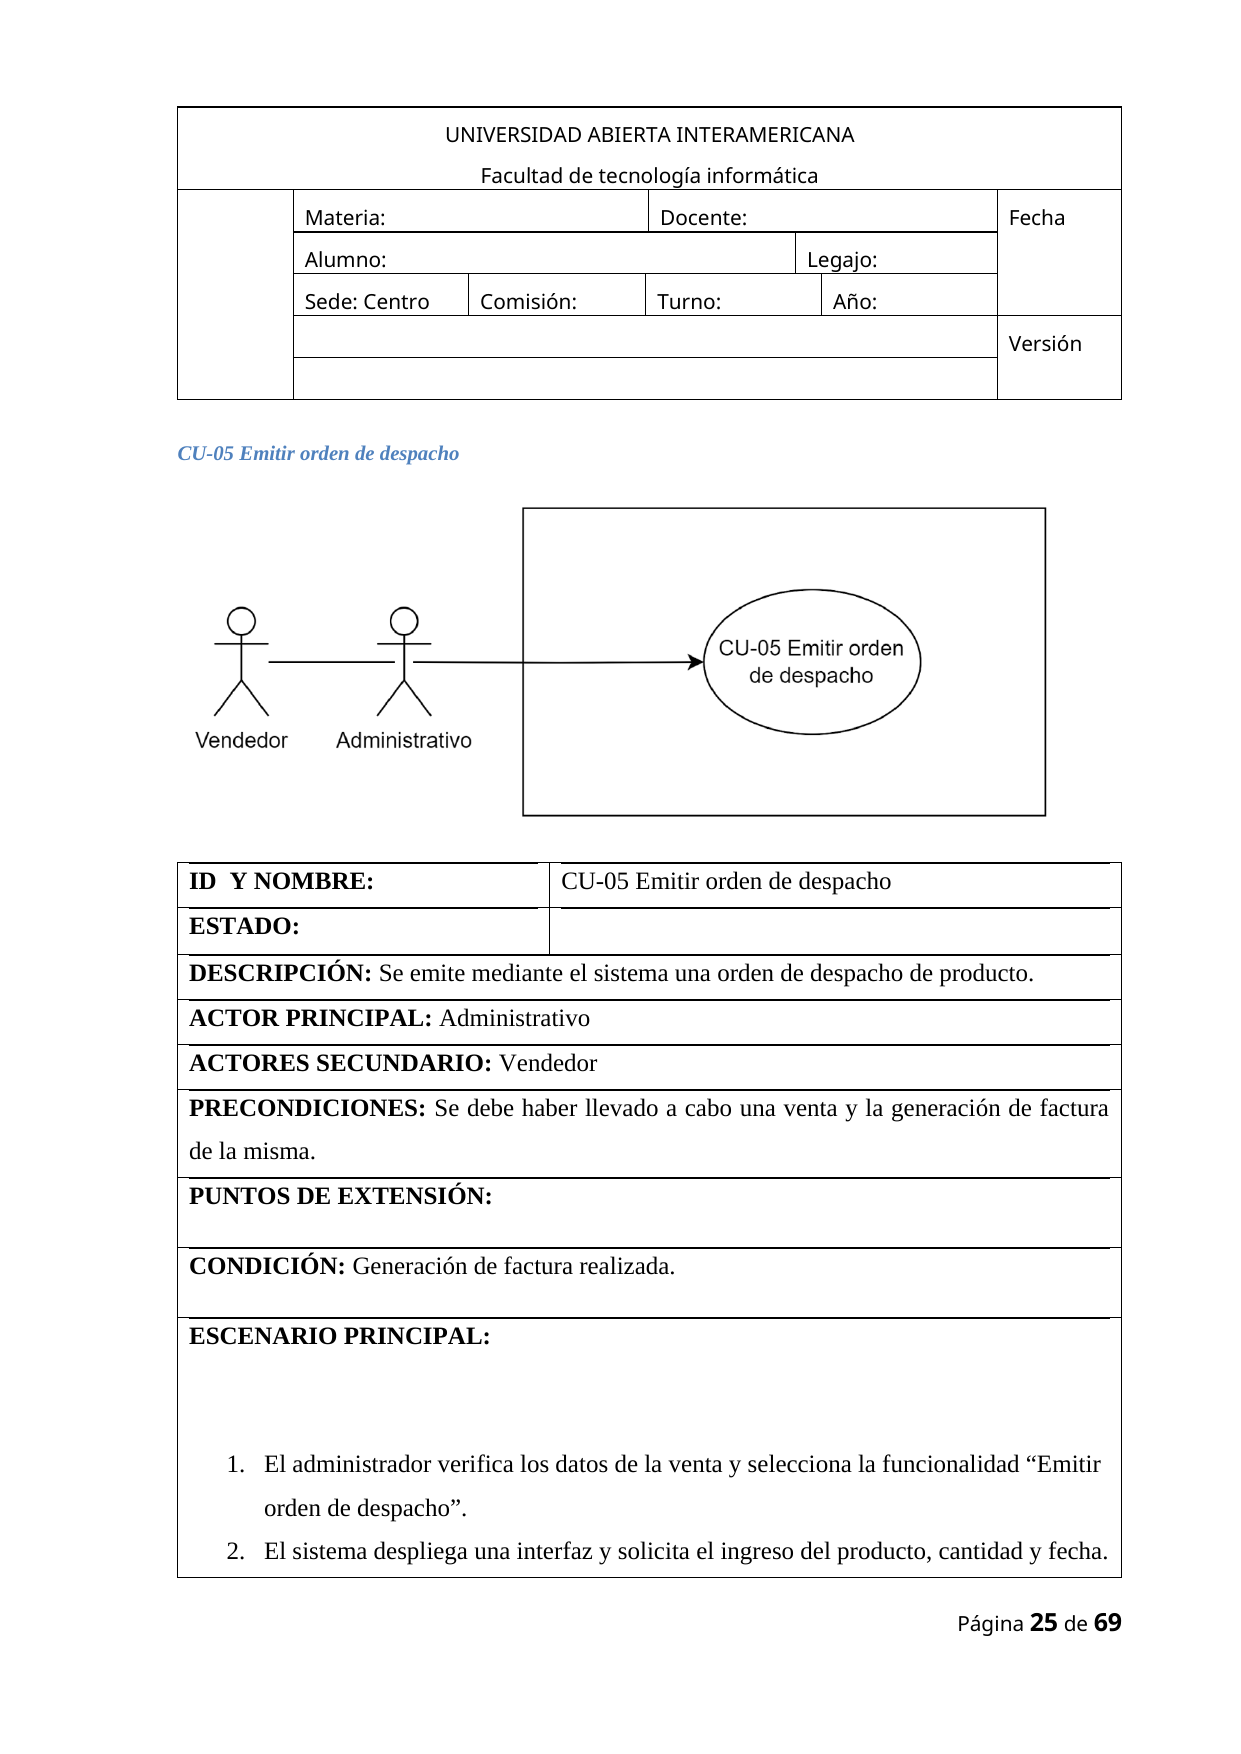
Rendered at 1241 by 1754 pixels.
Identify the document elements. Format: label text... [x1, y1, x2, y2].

table_cell ACTOR PRINCIPAL: Administrativo [178, 1000, 1121, 1044]
table_cell CONDICIÓN: Generación de factura realizada. [178, 1248, 1121, 1317]
table_cell [550, 908, 1121, 954]
table_cell DESCRIPCIÓN: Se emite mediante el sistema una orden de despacho de producto. [178, 955, 1121, 999]
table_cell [178, 1318, 1121, 1577]
table_cell PUNTOS DE EXTENSIÓN: [178, 1178, 1121, 1247]
table_header CU-05 Emitir orden de despacho [550, 863, 1121, 907]
subtitle CU-05 Emitir orden de despacho [177, 441, 1122, 465]
table_cell ACTORES SECUNDARIO: Vendedor [178, 1045, 1121, 1088]
table_header ID Y NOMBRE: [178, 863, 549, 907]
table_cell PRECONDICIONES: Se debe haber llevado a cabo una venta y la generación de factura de la misma. [178, 1090, 1121, 1177]
picture [177, 489, 1064, 836]
table_cell ESTADO: [178, 908, 549, 954]
